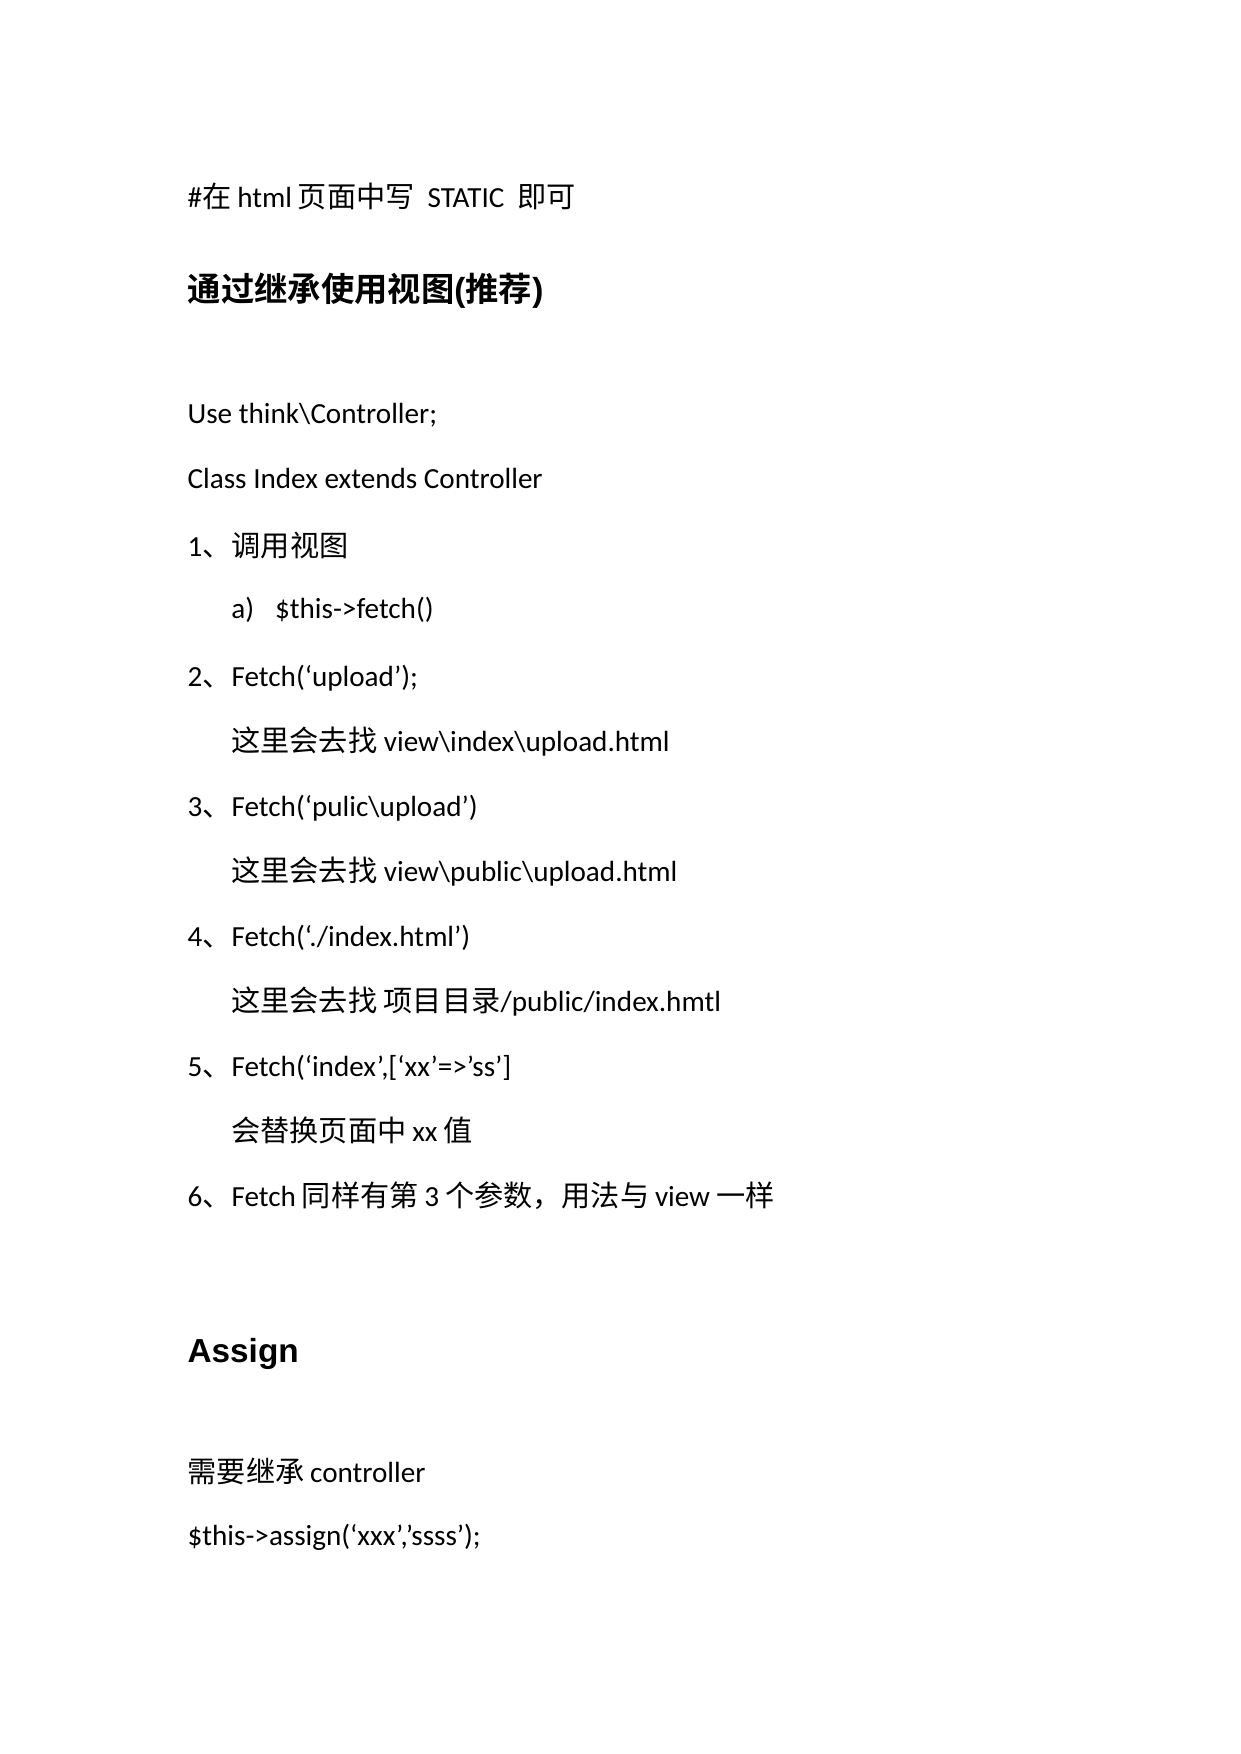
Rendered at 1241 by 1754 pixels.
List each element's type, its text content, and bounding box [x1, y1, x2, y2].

list 这里会去找 view\public\upload.html [187, 836, 1053, 901]
subtitle Assign [187, 1318, 1053, 1383]
text Class Index extends Controller [187, 446, 1053, 511]
text #在html页面中写 STATIC 即可 [187, 162, 1053, 227]
list 这里会去找 view\index\upload.html [187, 706, 1053, 771]
list 会替换页面中xx值 [187, 1096, 1053, 1161]
subtitle 通过继承使用视图(推荐) [187, 254, 1053, 319]
list Fetch(‘upload’); [187, 641, 1053, 706]
list Fetch(‘./index.html’) [187, 901, 1053, 966]
list Fetch(‘pulic\upload’) [187, 771, 1053, 836]
list 这里会去找 项目目录/public/index.hmtl [187, 966, 1053, 1031]
text Use think\Controller; [187, 381, 1053, 446]
list 调用视图 [187, 511, 1053, 576]
list $this->fetch() [231, 576, 1053, 641]
text 需要继承controller [187, 1438, 1053, 1503]
text $this->assign(‘xxx’,’ssss’); [187, 1503, 1053, 1568]
list Fetch(‘index’,[‘xx’=>’ss’] [187, 1031, 1053, 1096]
list Fetch同样有第3个参数，用法与view一样 [187, 1161, 1053, 1226]
